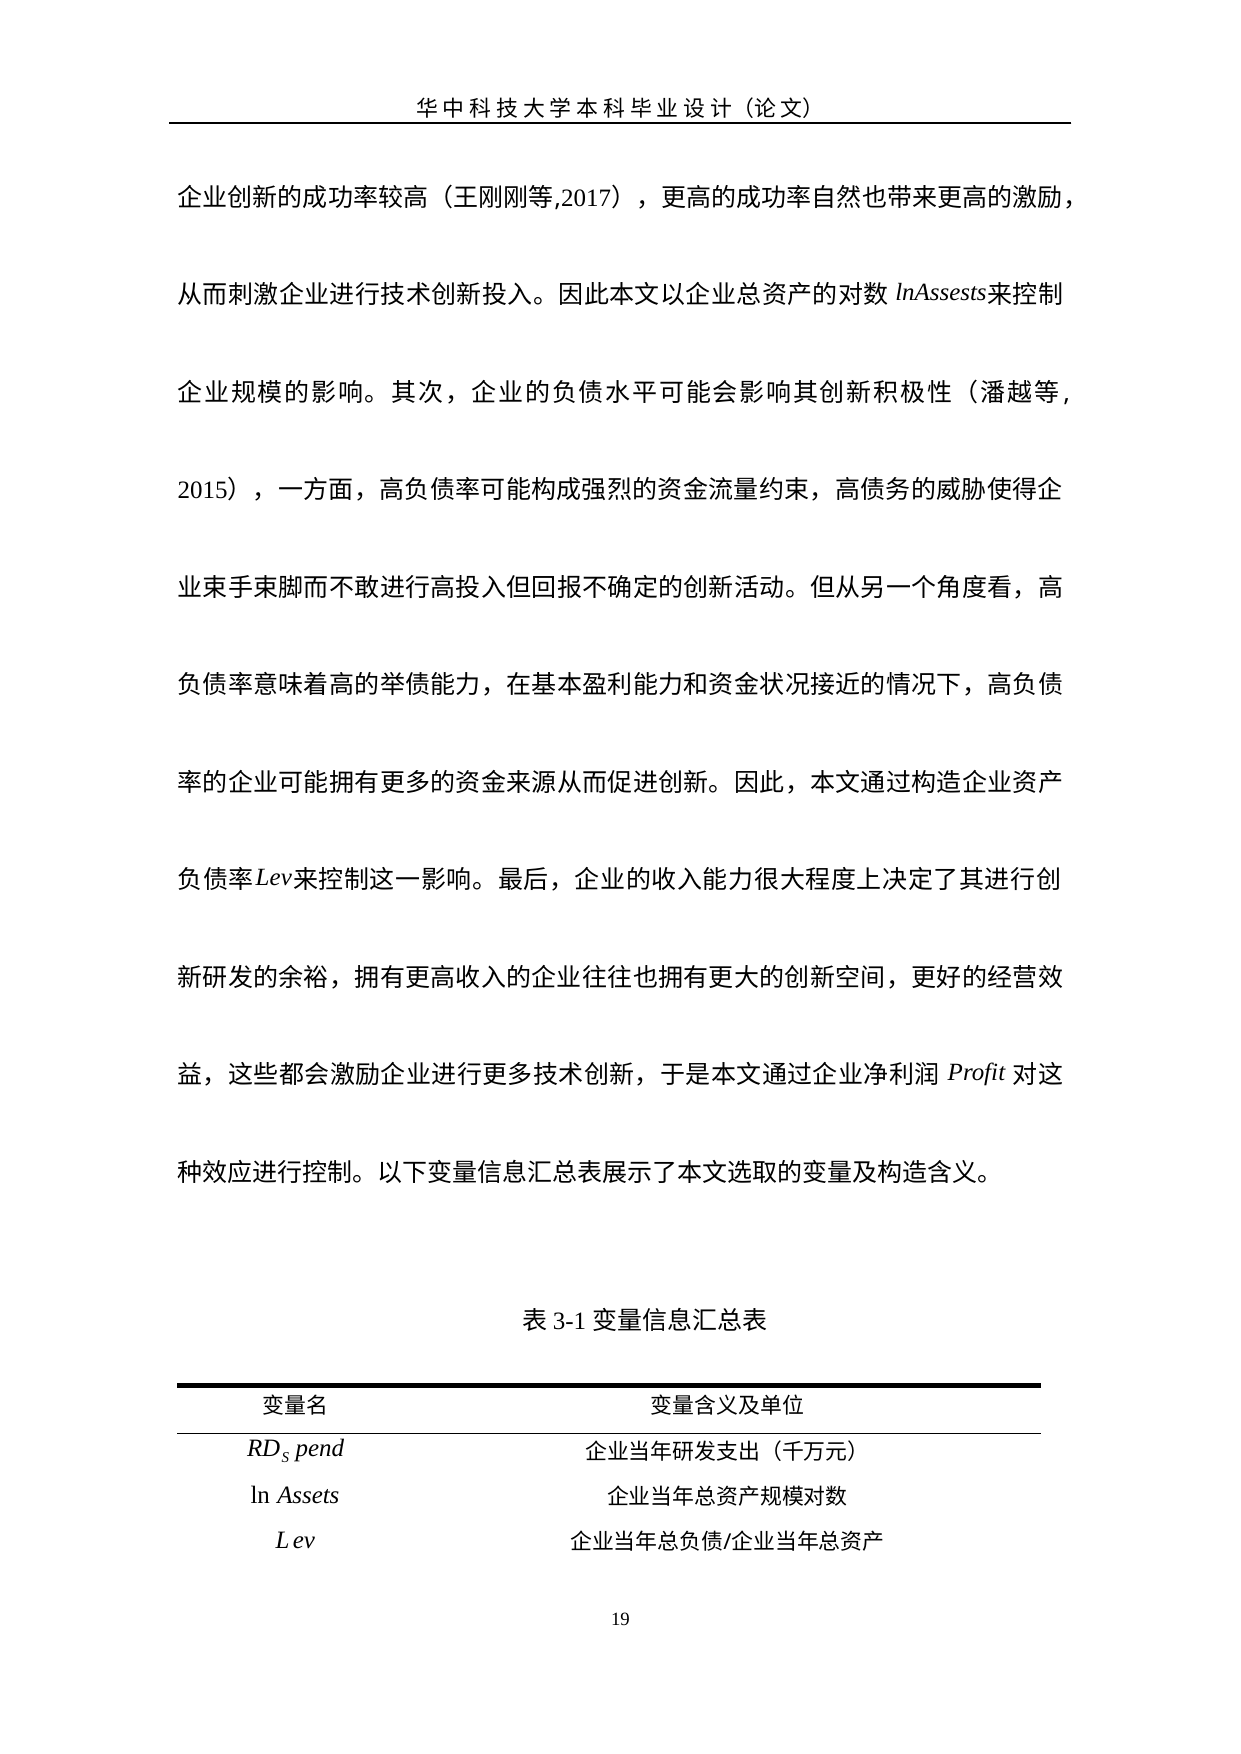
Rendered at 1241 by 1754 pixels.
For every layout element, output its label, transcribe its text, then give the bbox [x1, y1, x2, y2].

table_cell [177, 1479, 413, 1524]
table_cell 企业当年总资产规模对数 [413, 1479, 1041, 1524]
table_header 变量含义及单位 [413, 1388, 1041, 1433]
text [177, 163, 1063, 1203]
table_cell 企业当年总负债/企业当年总资产 [413, 1524, 1041, 1569]
table_header 变量名 [177, 1388, 413, 1433]
table_cell 企业当年研发支出（千万元） [413, 1434, 1041, 1479]
table_cell [177, 1434, 413, 1479]
table_cell [177, 1524, 413, 1569]
text 表3-1 变量信息汇总表 [177, 1286, 1063, 1351]
